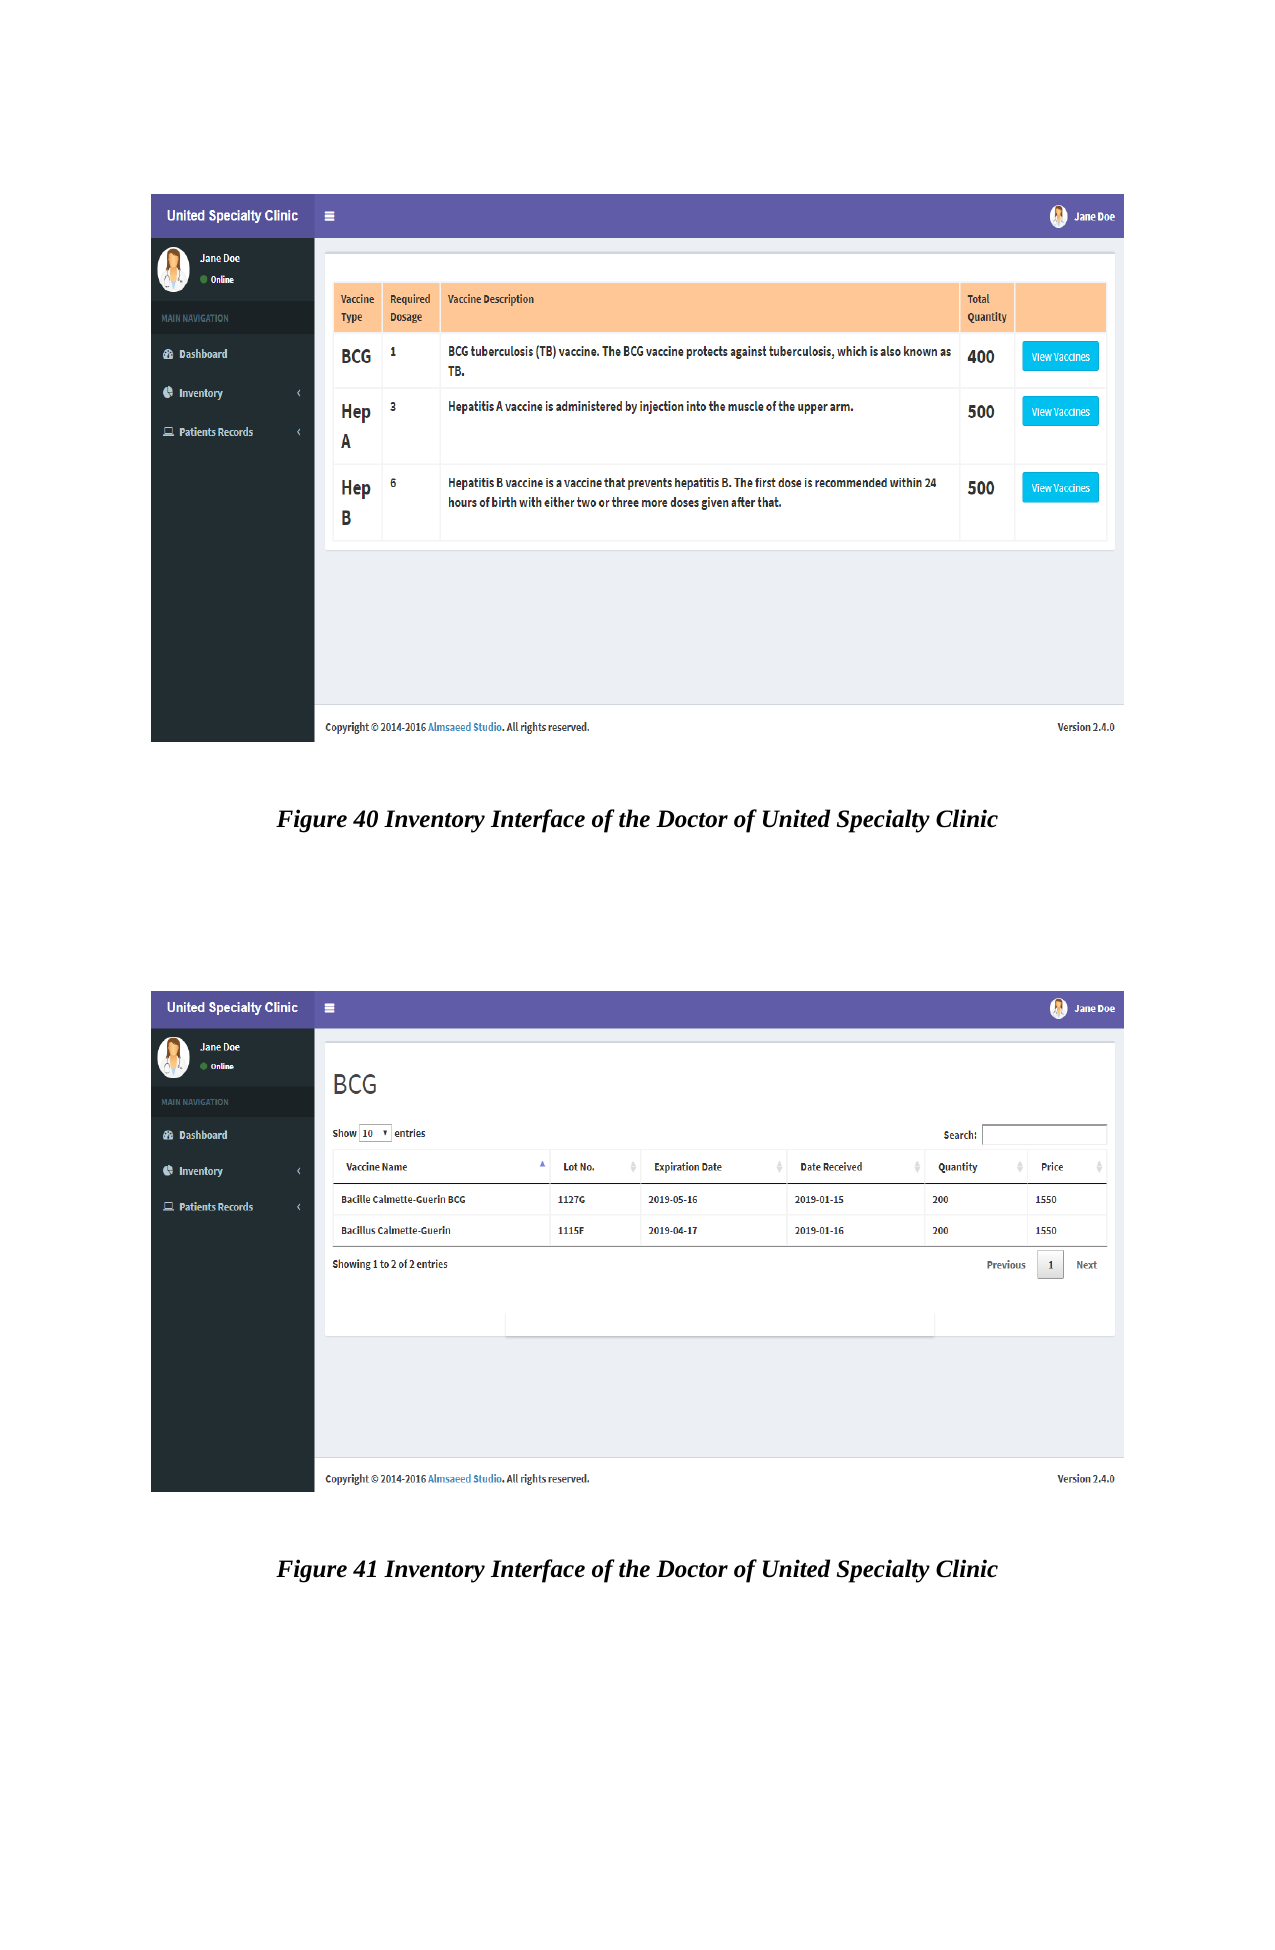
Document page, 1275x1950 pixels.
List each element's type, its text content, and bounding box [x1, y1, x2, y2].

picture [151, 194, 1124, 742]
text Figure 40 Inventory Interface of the Doctor of United Specialty Clinic [150, 804, 1125, 833]
picture [151, 991, 1124, 1492]
text Figure 41 Inventory Interface of the Doctor of United Specialty Clinic [150, 1554, 1125, 1583]
